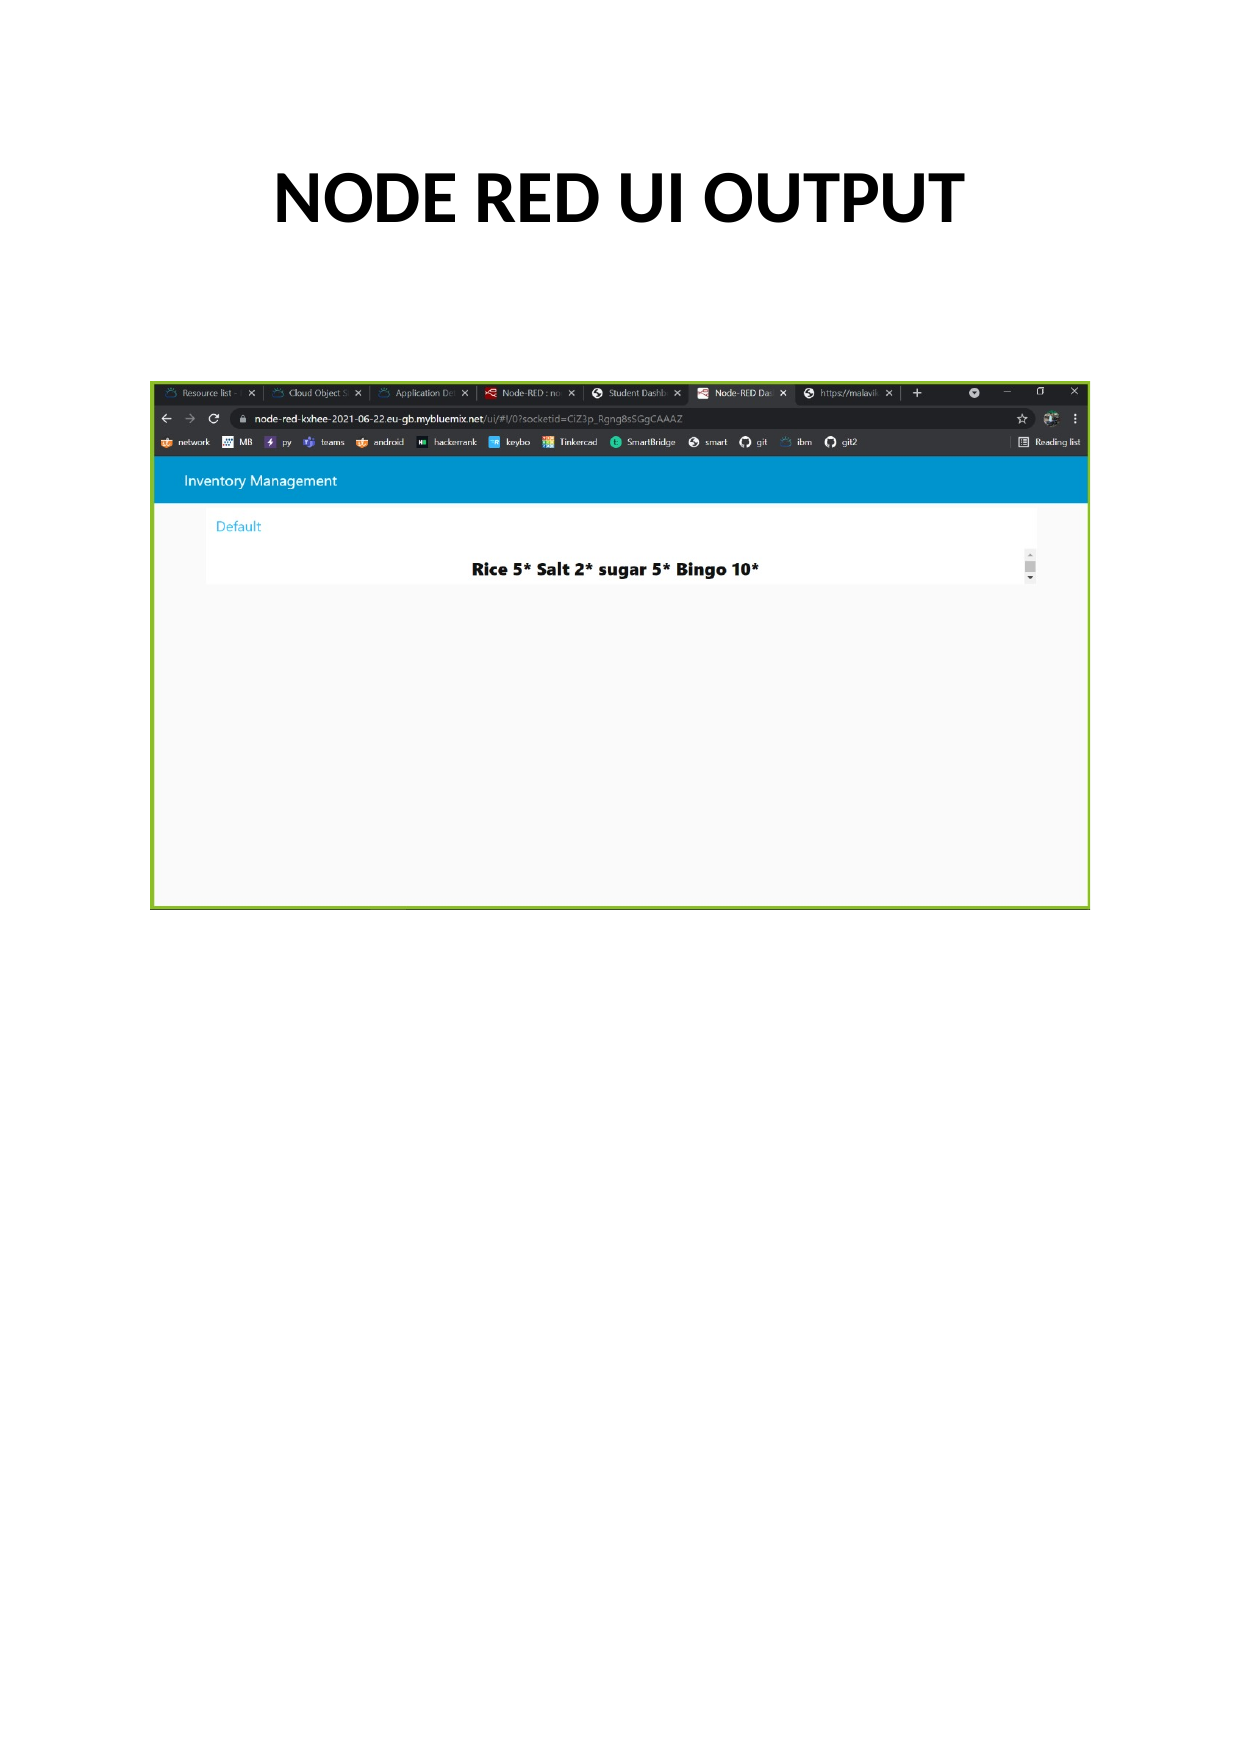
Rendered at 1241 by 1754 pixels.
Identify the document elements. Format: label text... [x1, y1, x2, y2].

text NODE RED UI OUTPUT [150, 150, 1090, 242]
picture [150, 381, 1091, 910]
